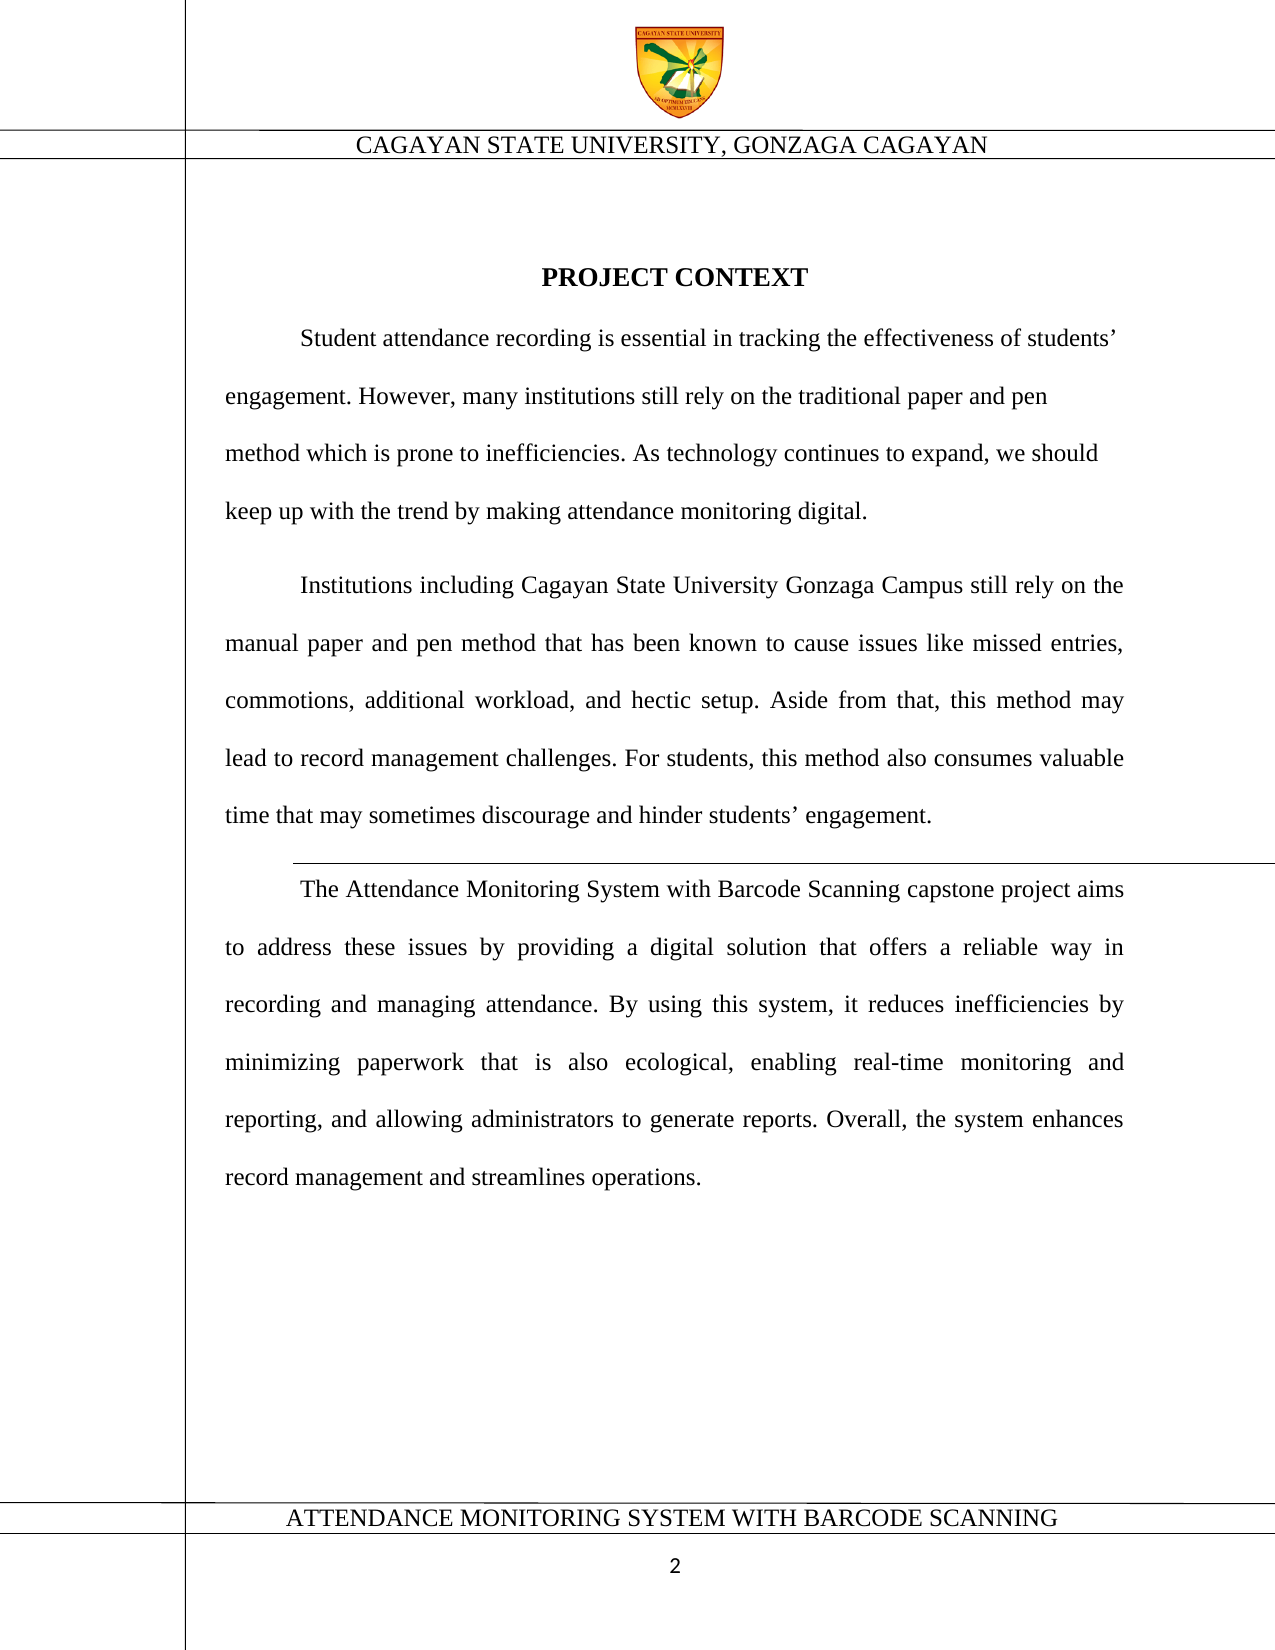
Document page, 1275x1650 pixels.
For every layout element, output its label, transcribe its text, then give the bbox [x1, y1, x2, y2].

text The Attendance Monitoring System with Barcode Scanning capstone project aims to address these issues by providing a digital solution that offers a reliable way in recording and managing attendance. By using this system, it reduces inefficiencies by minimizing paperwork that is also ecological, enabling real-time monitoring and reporting, and allowing administrators to generate reports. Overall, the system enhances record management and streamlines operations. [225, 874, 1125, 1191]
subtitle PROJECT CONTEXT [225, 261, 1125, 292]
text Institutions including Cagayan State University Gonzaga Campus still rely on the manual paper and pen method that has been known to cause issues like missed entries, commotions, additional workload, and hectic setup. Aside from that, this method may lead to record management challenges. For students, this method also consumes valuable time that may sometimes discourage and hinder students’ engagement. [225, 570, 1125, 829]
picture [633, 25, 725, 120]
text Student attendance recording is essential in tracking the effectiveness of students’ engagement. However, many institutions still rely on the traditional paper and pen method which is prone to inefficiencies. As technology continues to expand, we should keep up with the trend by making attendance monitoring digital. [225, 323, 1125, 525]
